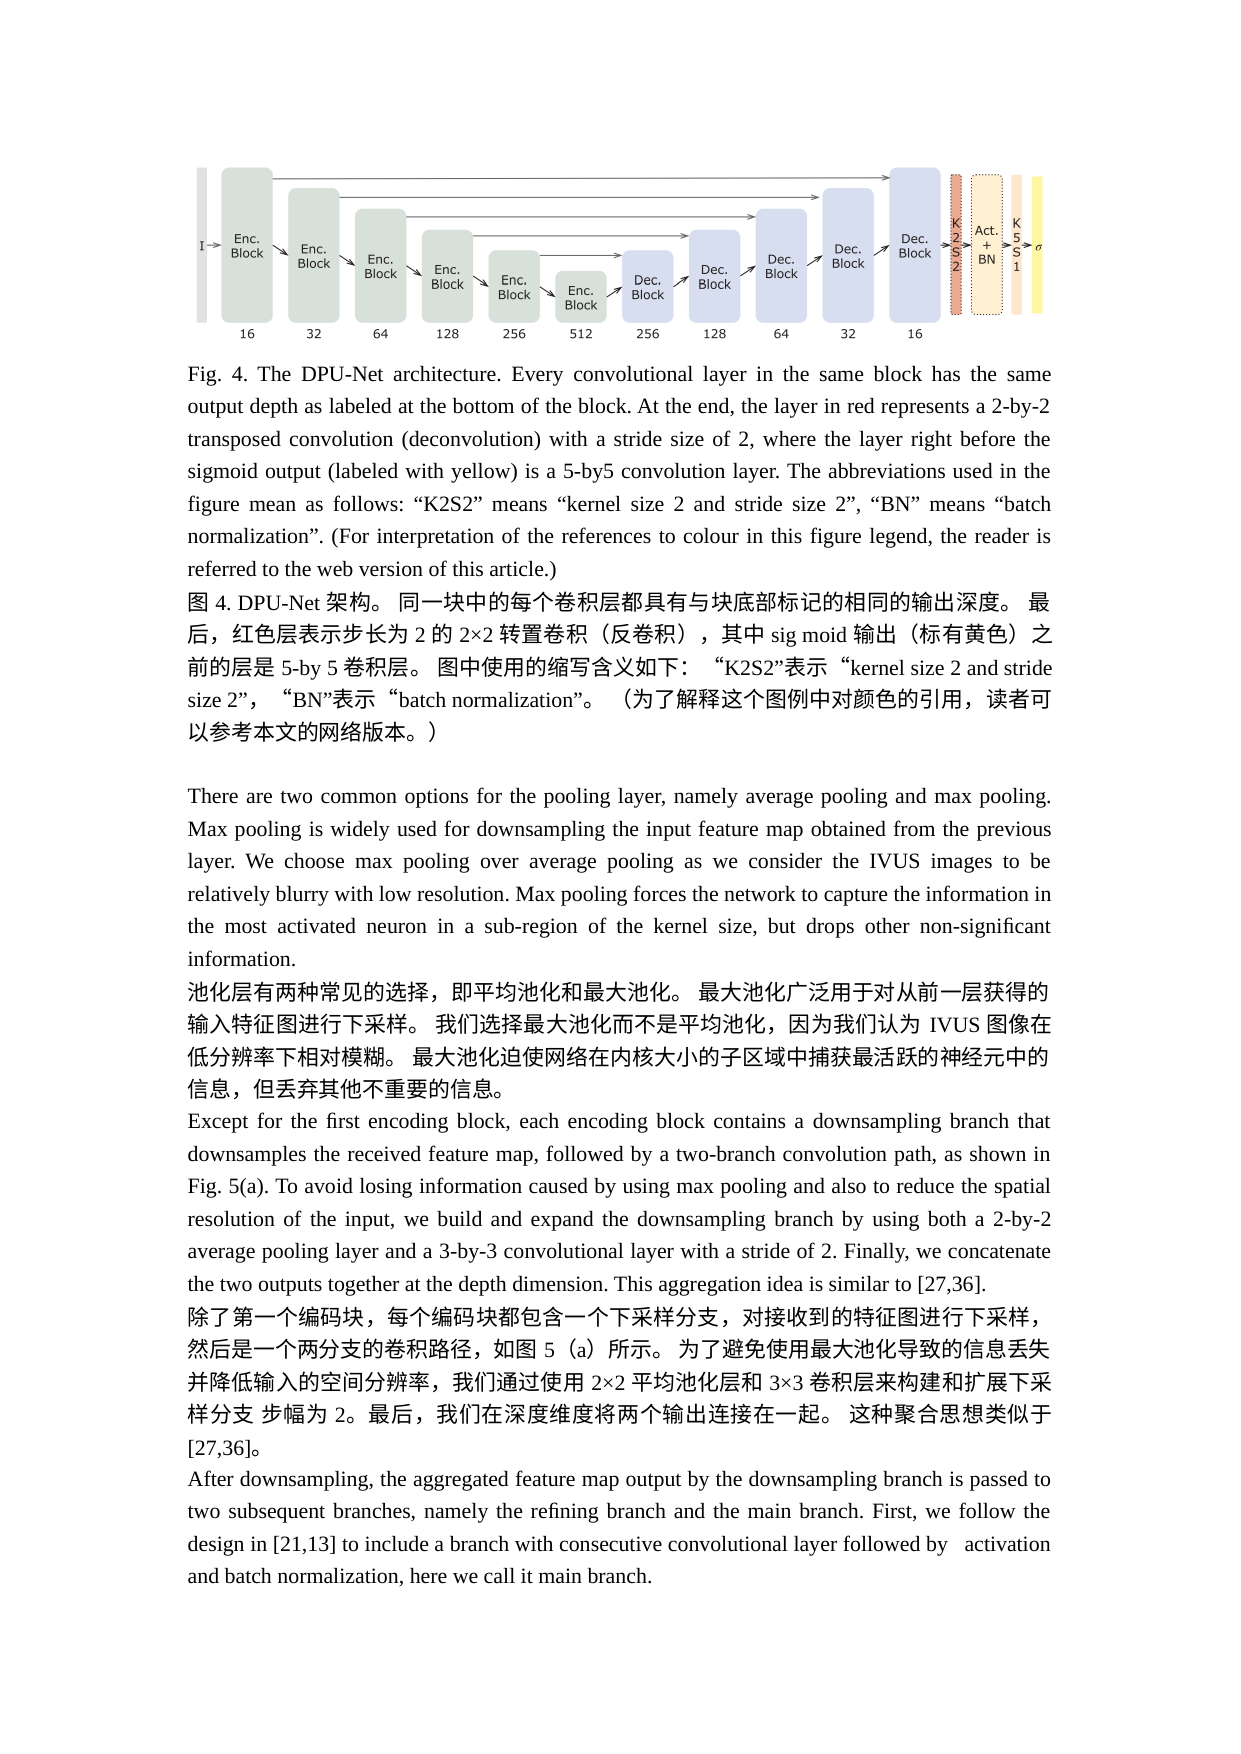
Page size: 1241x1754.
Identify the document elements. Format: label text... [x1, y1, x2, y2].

list There are two common options for the pooling layer, namely average pooling and max pooling. Max pooling is widely used for downsampling the input feature map obtained from the previous layer. We choose max pooling over average pooling as we consider the IVUS images to be relatively blurry with low resolution. Max pooling forces the network to capture the information in the most activated neuron in a sub-region of the kernel size, but drops other non-signiﬁcant information. [187, 779, 1053, 974]
list 图 4. DPU-Net 架构。 同一块中的每个卷积层都具有与块底部标记的相同的输出深度。 最后，红色层表示步长为 2 的 2×2 转置卷积（反卷积），其中 sig moid 输出（标有黄色）之前的层是 5-by 5 卷积层。 图中使用的缩写含义如下：“K2S2”表示“kernel size 2 and stride size 2”，“BN”表示“batch normalization”。 （为了解释这个图例中对颜色的引用，读者可以参考本文的网络版本。） [187, 584, 1053, 747]
list 除了第一个编码块，每个编码块都包含一个下采样分支，对接收到的特征图进行下采样，然后是一个两分支的卷积路径，如图 5（a）所示。 为了避免使用最大池化导致的信息丢失并降低输入的空间分辨率，我们通过使用 2×2 平均池化层和 3×3 卷积层来构建和扩展下采样分支 步幅为 2。最后，我们在深度维度将两个输出连接在一起。 这种聚合思想类似于[27,36]。 [187, 1299, 1053, 1462]
picture [187, 162, 1052, 345]
list After downsampling, the aggregated feature map output by the downsampling branch is passed to two subsequent branches, namely the reﬁning branch and the main branch. First, we follow the design in [21,13] to include a branch with consecutive convolutional layer followed by activation and batch normalization, here we call it main branch. [187, 1462, 1053, 1592]
list Except for the ﬁrst encoding block, each encoding block contains a downsampling branch that downsamples the received feature map, followed by a two-branch convolution path, as shown in Fig. 5(a). To avoid losing information caused by using max pooling and also to reduce the spatial resolution of the input, we build and expand the downsampling branch by using both a 2-by-2 average pooling layer and a 3-by-3 convolutional layer with a stride of 2. Finally, we concatenate the two outputs together at the depth dimension. This aggregation idea is similar to [27,36]. [187, 1104, 1053, 1299]
list 池化层有两种常见的选择，即平均池化和最大池化。 最大池化广泛用于对从前一层获得的输入特征图进行下采样。 我们选择最大池化而不是平均池化，因为我们认为 IVUS 图像在低分辨率下相对模糊。 最大池化迫使网络在内核大小的子区域中捕获最活跃的神经元中的信息，但丢弃其他不重要的信息。 [187, 974, 1053, 1104]
list Fig. 4. The DPU-Net architecture. Every convolutional layer in the same block has the same output depth as labeled at the bottom of the block. At the end, the layer in red represents a 2-by-2 transposed convolution (deconvolution) with a stride size of 2, where the layer right before the sigmoid output (labeled with yellow) is a 5-by5 convolution layer. The abbreviations used in the figure mean as follows: “K2S2” means “kernel size 2 and stride size 2”, “BN” means “batch normalization”. (For interpretation of the references to colour in this figure legend, the reader is referred to the web version of this article.) [187, 357, 1053, 584]
